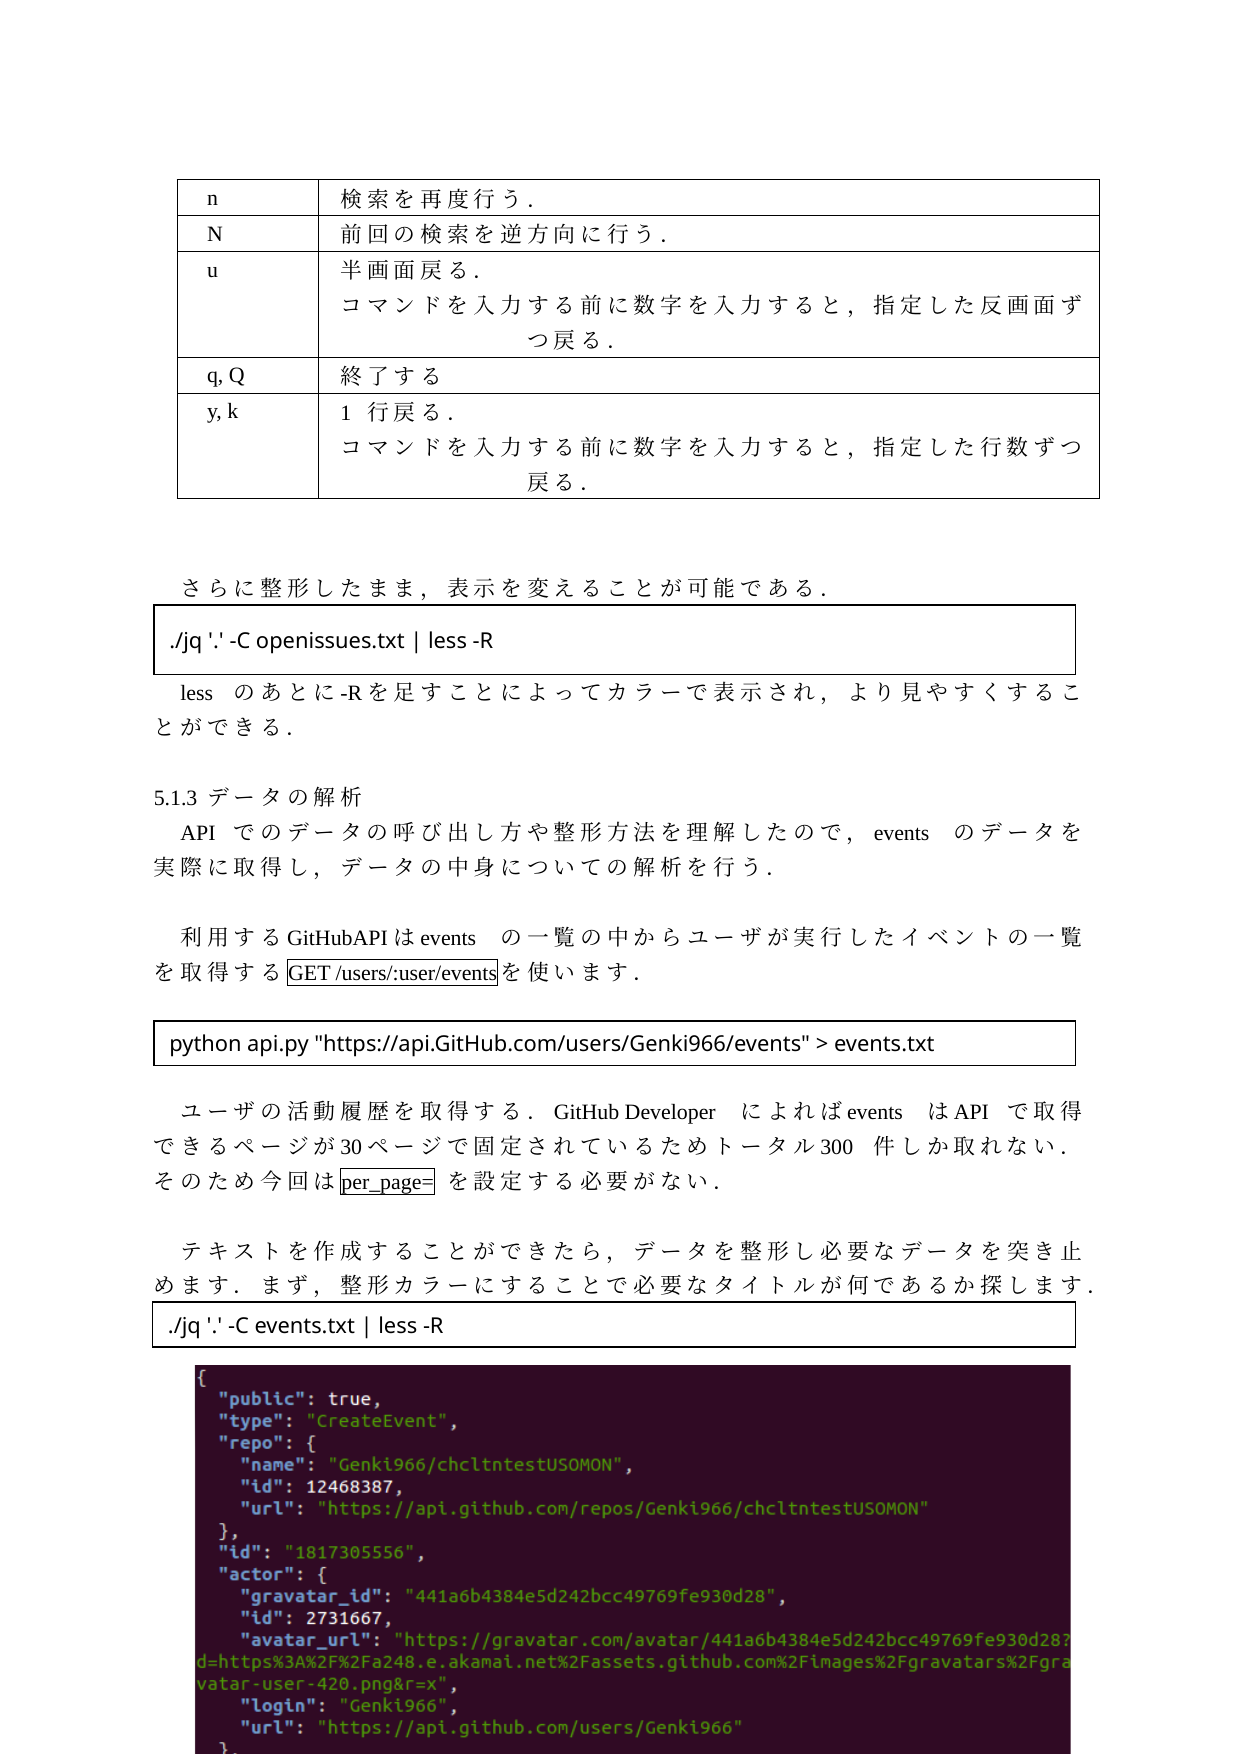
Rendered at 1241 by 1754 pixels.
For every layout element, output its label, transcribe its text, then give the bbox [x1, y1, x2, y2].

text APIでのデータの呼び出し方や整形方法を理解したので，eventsのデータを実際に取得し，データの中身についての解析を行う． [153, 813, 1087, 883]
table_cell n [178, 180, 318, 215]
table_cell N [178, 216, 318, 251]
table_cell 半画面戻る． コマンドを入力する前に数字を入力すると，指定した反画面ずつ戻る． [319, 252, 1099, 357]
table_cell u [178, 252, 318, 357]
table_cell q, Q [178, 358, 318, 393]
subtitle 5.1.3データの解析 [153, 778, 1087, 813]
table_cell y, k [178, 394, 318, 498]
text ユーザの活動履歴を取得する．GitHub DeveloperによればeventsはAPIで取得できるページが30ページで固定されているためトータル300件しか取れない．そのため今回はper_page=を設定する必要がない． [153, 1093, 1087, 1197]
table_cell 前回の検索を逆方向に行う． [319, 216, 1099, 251]
text lessのあとに-Rを足すことによってカラーで表示され，より見やすくすることができる． [153, 674, 1087, 744]
table_cell 検索を再度行う． [319, 180, 1099, 215]
table_cell 終了する [319, 358, 1099, 393]
table_cell 1行戻る． コマンドを入力する前に数字を入力すると，指定した行数ずつ戻る． [319, 394, 1099, 498]
text さらに整形したまま，表示を変えることが可能である． [153, 569, 1087, 604]
text 利用するGitHubAPIはeventsの一覧の中からユーザが実行したイベントの一覧を取得するGET /users/:user/eventsを使います． [153, 918, 1087, 988]
picture [194, 1365, 1071, 1754]
text テキストを作成することができたら，データを整形し必要なデータを突き止めます．まず，整形カラーにすることで必要なタイトルが何であるか探します． [153, 1232, 1087, 1302]
